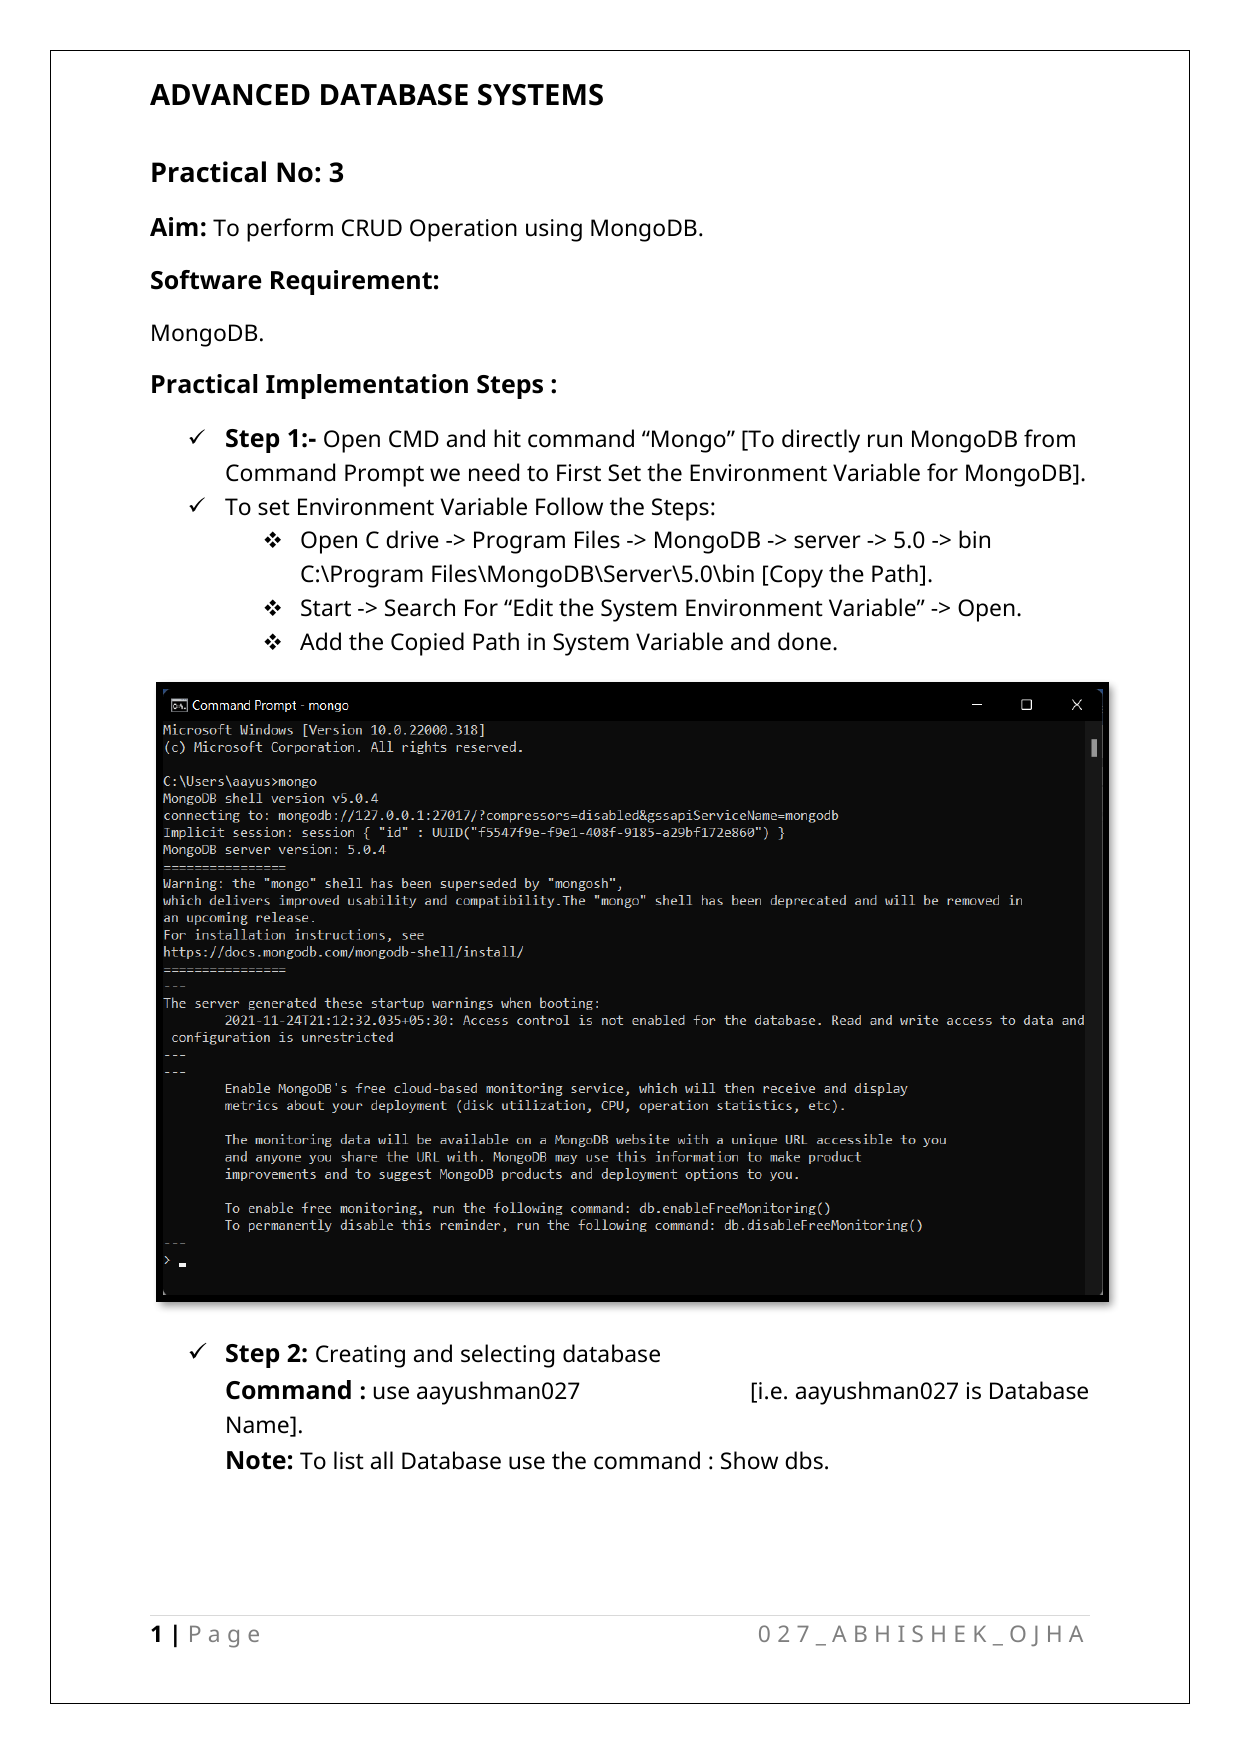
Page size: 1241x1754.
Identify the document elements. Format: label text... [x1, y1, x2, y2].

list Open C drive -> Program Files -> MongoDB -> server -> 5.0 -> bin [262, 524, 1090, 556]
list To set Environment Variable Follow the Steps: [187, 491, 1090, 522]
text Practical Implementation Steps : [150, 367, 1090, 401]
list Step 1:- Open CMD and hit command “Mongo” [To directly run MongoDB from Command Prompt we need to First Set the Environment Variable for MongoDB]. [187, 420, 1090, 488]
text MongoDB. [150, 316, 1090, 348]
picture [163, 689, 1103, 1295]
list Command : use aayushman027 [i.e. aayushman027 is Database Name]. [225, 1372, 1090, 1440]
list Note: To list all Database use the command : Show dbs. [225, 1443, 1090, 1477]
text Software Requirement: [150, 263, 1090, 297]
list Add the Copied Path in System Variable and done. [262, 626, 1090, 657]
list C:\Program Files\MongoDB\Server\5.0\bin [Copy the Path]. [300, 558, 1090, 589]
list Start -> Search For “Edit the System Environment Variable” -> Open. [262, 592, 1090, 623]
text Aim: To perform CRUD Operation using MongoDB. [150, 209, 1090, 244]
list Step 2: Creating and selecting database [187, 1336, 1090, 1370]
text Practical No: 3 [150, 153, 1090, 190]
